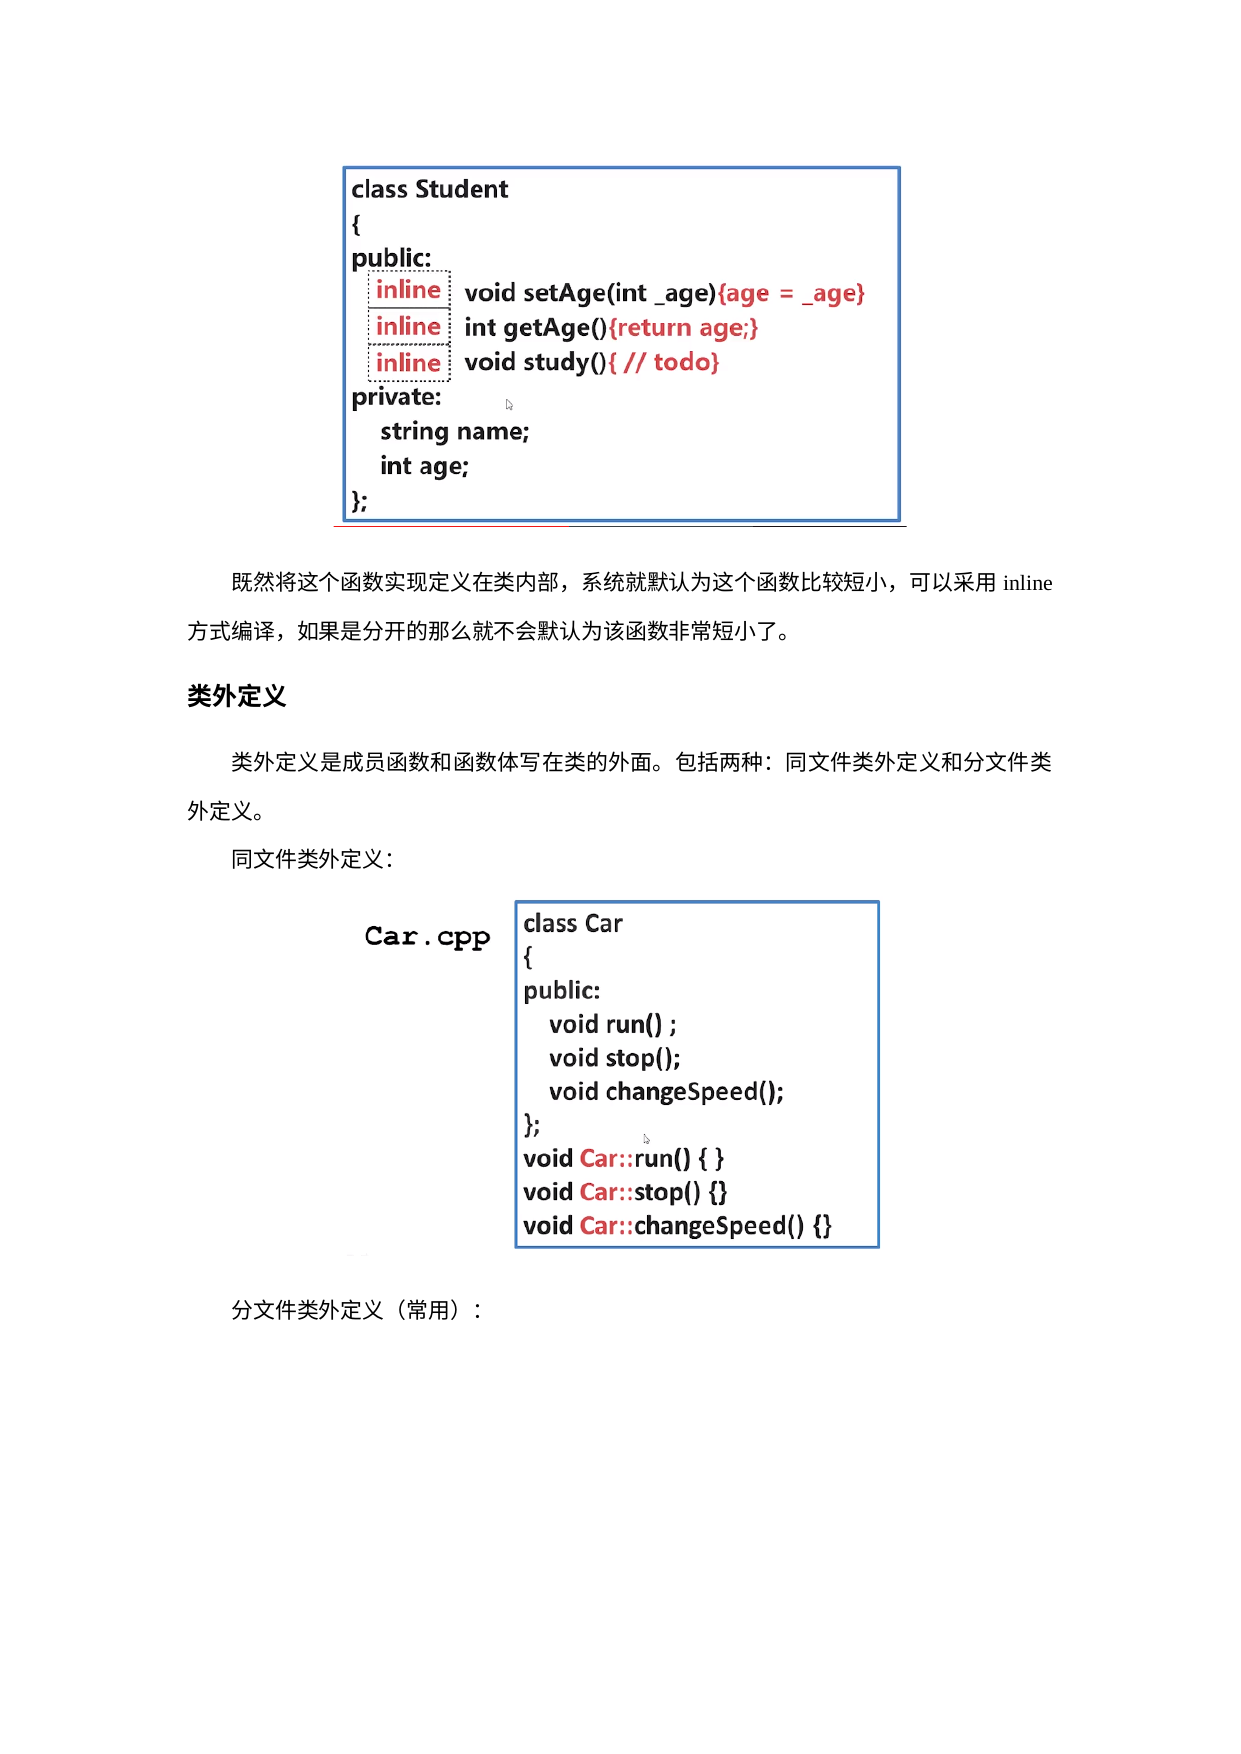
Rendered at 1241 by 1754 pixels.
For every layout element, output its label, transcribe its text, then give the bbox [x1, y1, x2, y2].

text 类外定义是成员函数和函数体写在类的外面。包括两种：同文件类外定义和分文件类外定义。 [187, 745, 1053, 826]
picture [346, 890, 894, 1256]
subtitle 类外定义 [187, 662, 1053, 727]
picture [333, 162, 907, 527]
text 分文件类外定义（常用）： [187, 1293, 1053, 1325]
text 同文件类外定义： [187, 842, 1053, 874]
text 既然将这个函数实现定义在类内部，系统就默认为这个函数比较短小，可以采用inline方式编译，如果是分开的那么就不会默认为该函数非常短小了。 [187, 564, 1053, 646]
